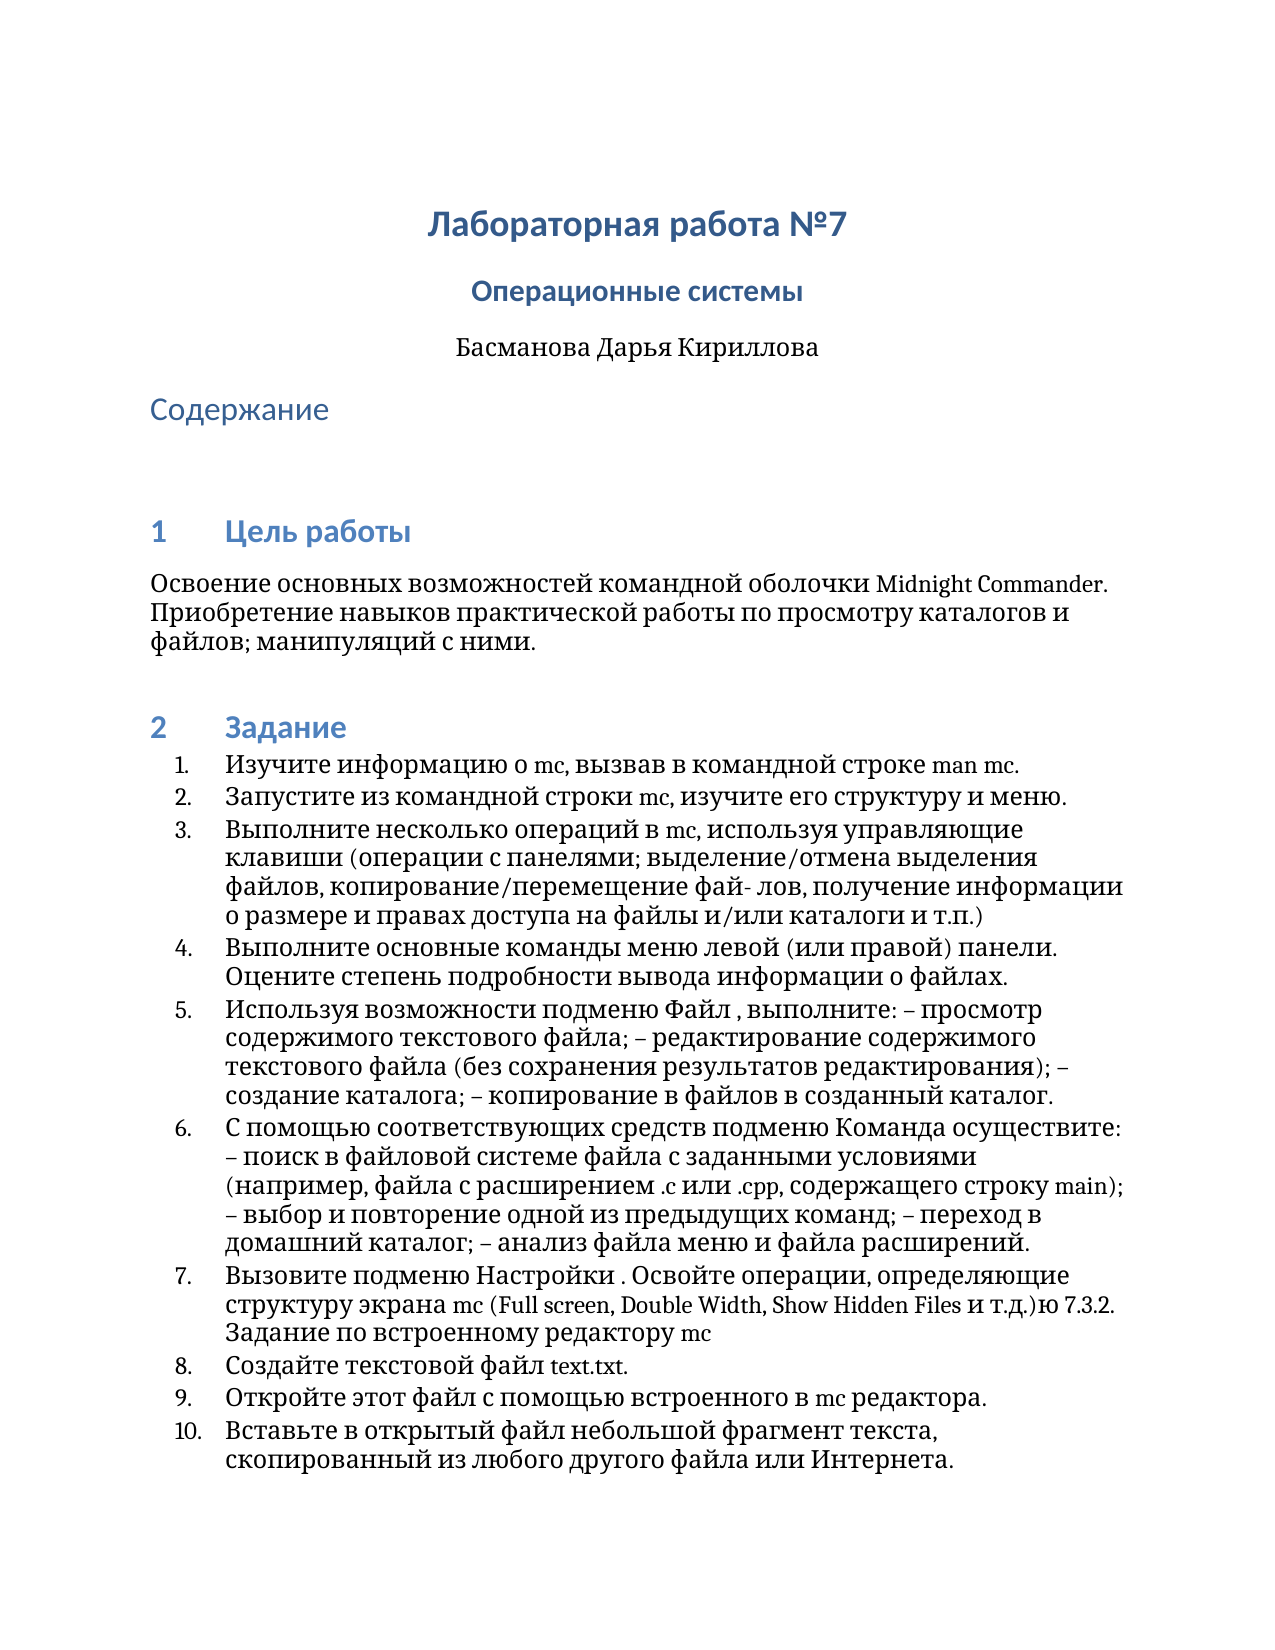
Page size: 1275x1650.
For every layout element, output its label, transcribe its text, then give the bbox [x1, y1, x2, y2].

subtitle 2 Задание [150, 706, 1125, 747]
list Запустите из командной строки mc, изучите его структуру и меню. [175, 783, 1125, 812]
subtitle 1 Цель работы [150, 510, 1125, 551]
list Вставьте в открытый файл небольшой фрагмент текста, скопированный из любого другого файла или Интернета. [175, 1417, 1125, 1474]
title Лабораторная работа №7 [150, 200, 1125, 246]
list Создайте текстовой файл text.txt. [175, 1352, 1125, 1381]
list Откройте этот файл с помощью встроенного в mc редактора. [175, 1384, 1125, 1413]
subtitle Операционные системы [150, 271, 1125, 309]
text Басманова Дарья Кириллова [150, 334, 1125, 363]
list Изучите информацию о mc, вызвав в командной строке man mc. [175, 751, 1125, 779]
list С помощью соответствующих средств подменю Команда осуществите: – поиск в файловой системе файла с заданными условиями (например, файла с расширением .c или .cpp, содержащего строку main); – выбор и повторение одной из предыдущих команд; – переход в домашний каталог; – анализ файла меню и файла расширений. [175, 1114, 1125, 1258]
list Выполните несколько операций в mc, используя управляющие клавиши (операции с панелями; выделение/отмена выделения файлов, копирование/перемещение фай- лов, получение информации о размере и правах доступа на файлы и/или каталоги и т.п.) [175, 816, 1125, 931]
list Вызовите подменю Настройки . Освойте операции, определяющие структуру экрана mc (Full screen, Double Width, Show Hidden Files и т.д.)ю 7.3.2. Задание по встроенному редактору mc [175, 1262, 1125, 1348]
list Используя возможности подменю Файл , выполните: – просмотр содержимого текстового файла; – редактирование содержимого текстового файла (без сохранения результатов редактирования); – создание каталога; – копирование в файлов в созданный каталог. [175, 996, 1125, 1111]
text Освоение основных возможностей командной оболочки Midnight Commander. Приобретение навыков практической работы по просмотру каталогов и файлов; манипуляций с ними. [150, 570, 1125, 656]
list Выполните основные команды меню левой (или правой) панели. Оцените степень подробности вывода информации о файлах. [175, 934, 1125, 992]
